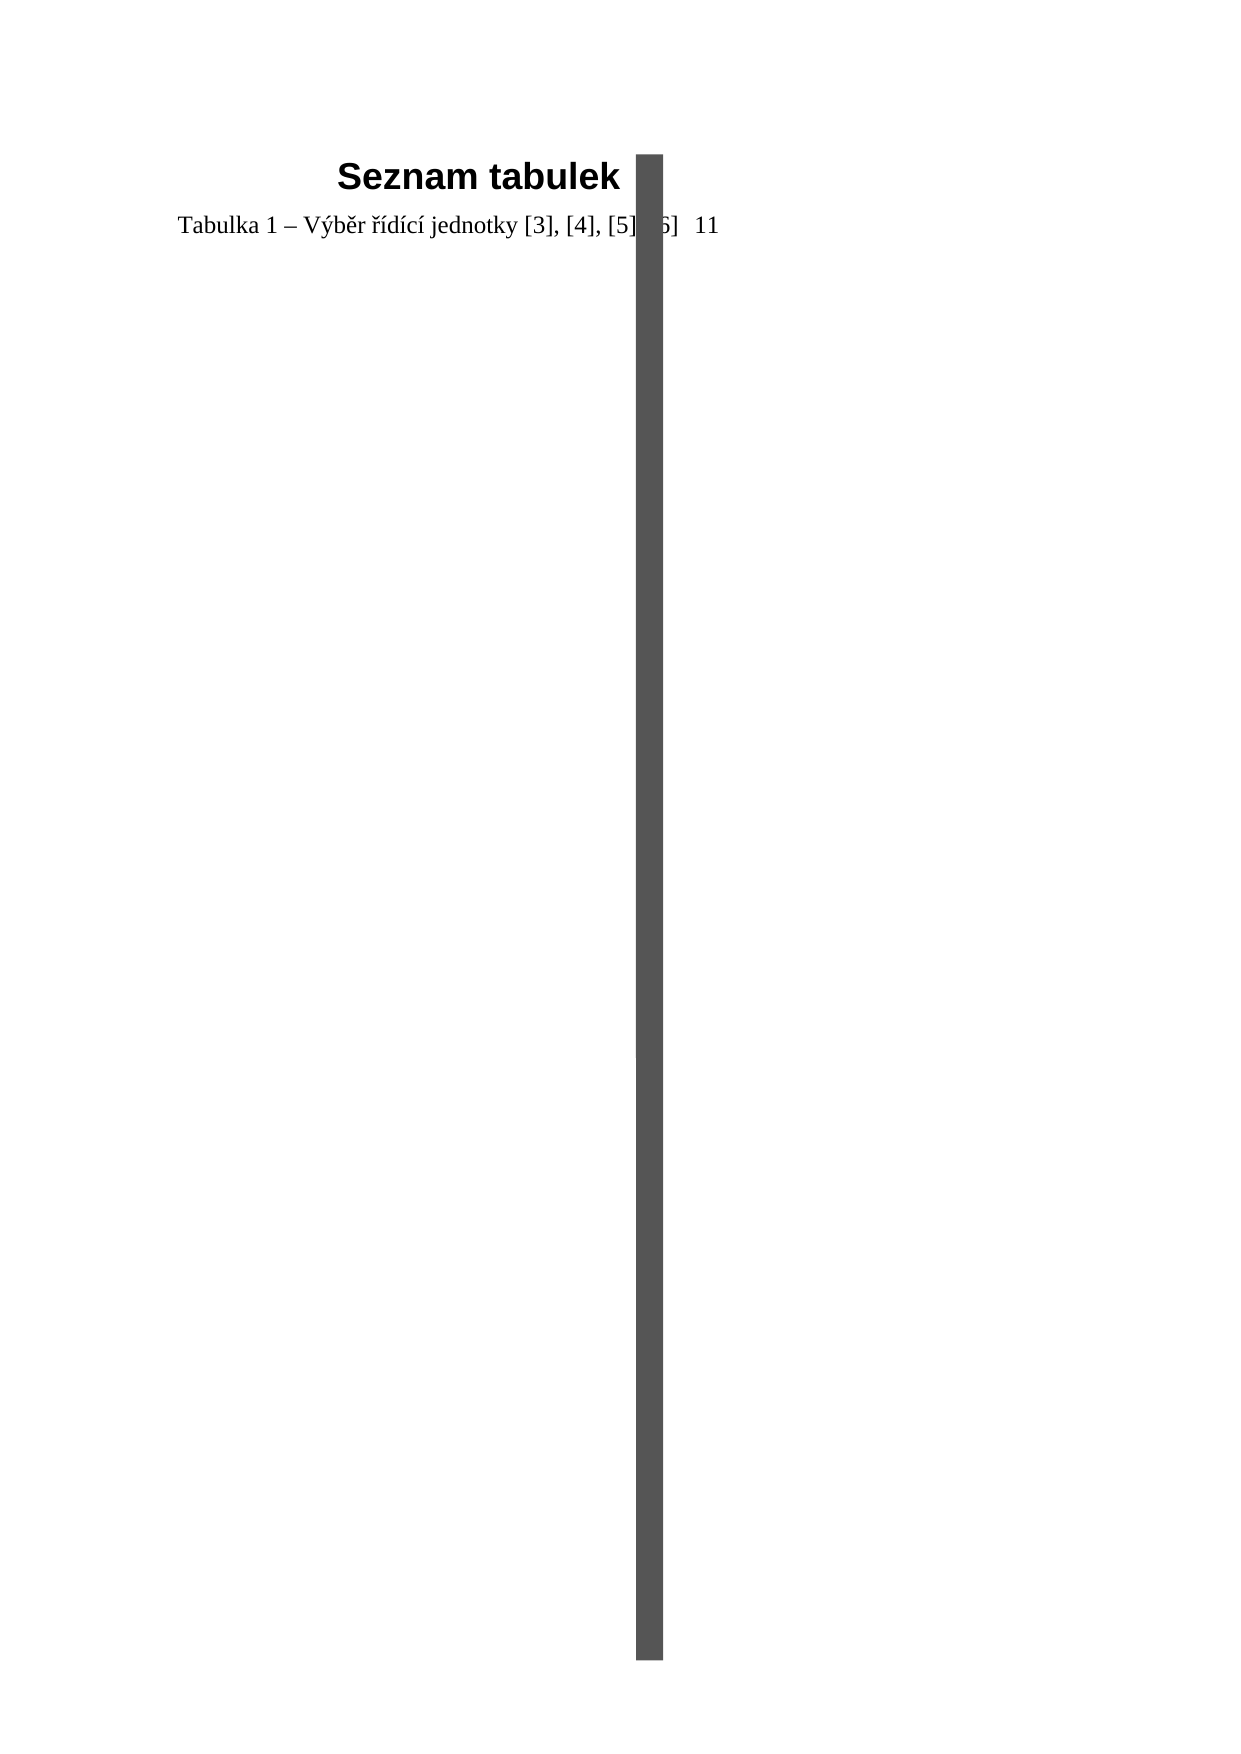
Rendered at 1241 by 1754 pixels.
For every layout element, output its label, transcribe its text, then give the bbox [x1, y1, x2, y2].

text Seznam tabulek [177, 154, 620, 197]
text Tabulka 1 – Výběr řídící jednotky [3], [4], [5], [6] 11 [664, 210, 1122, 239]
text Tabulka 1 – Výběr řídící jednotky [3], [4], [5], [6] 11 [177, 210, 635, 239]
